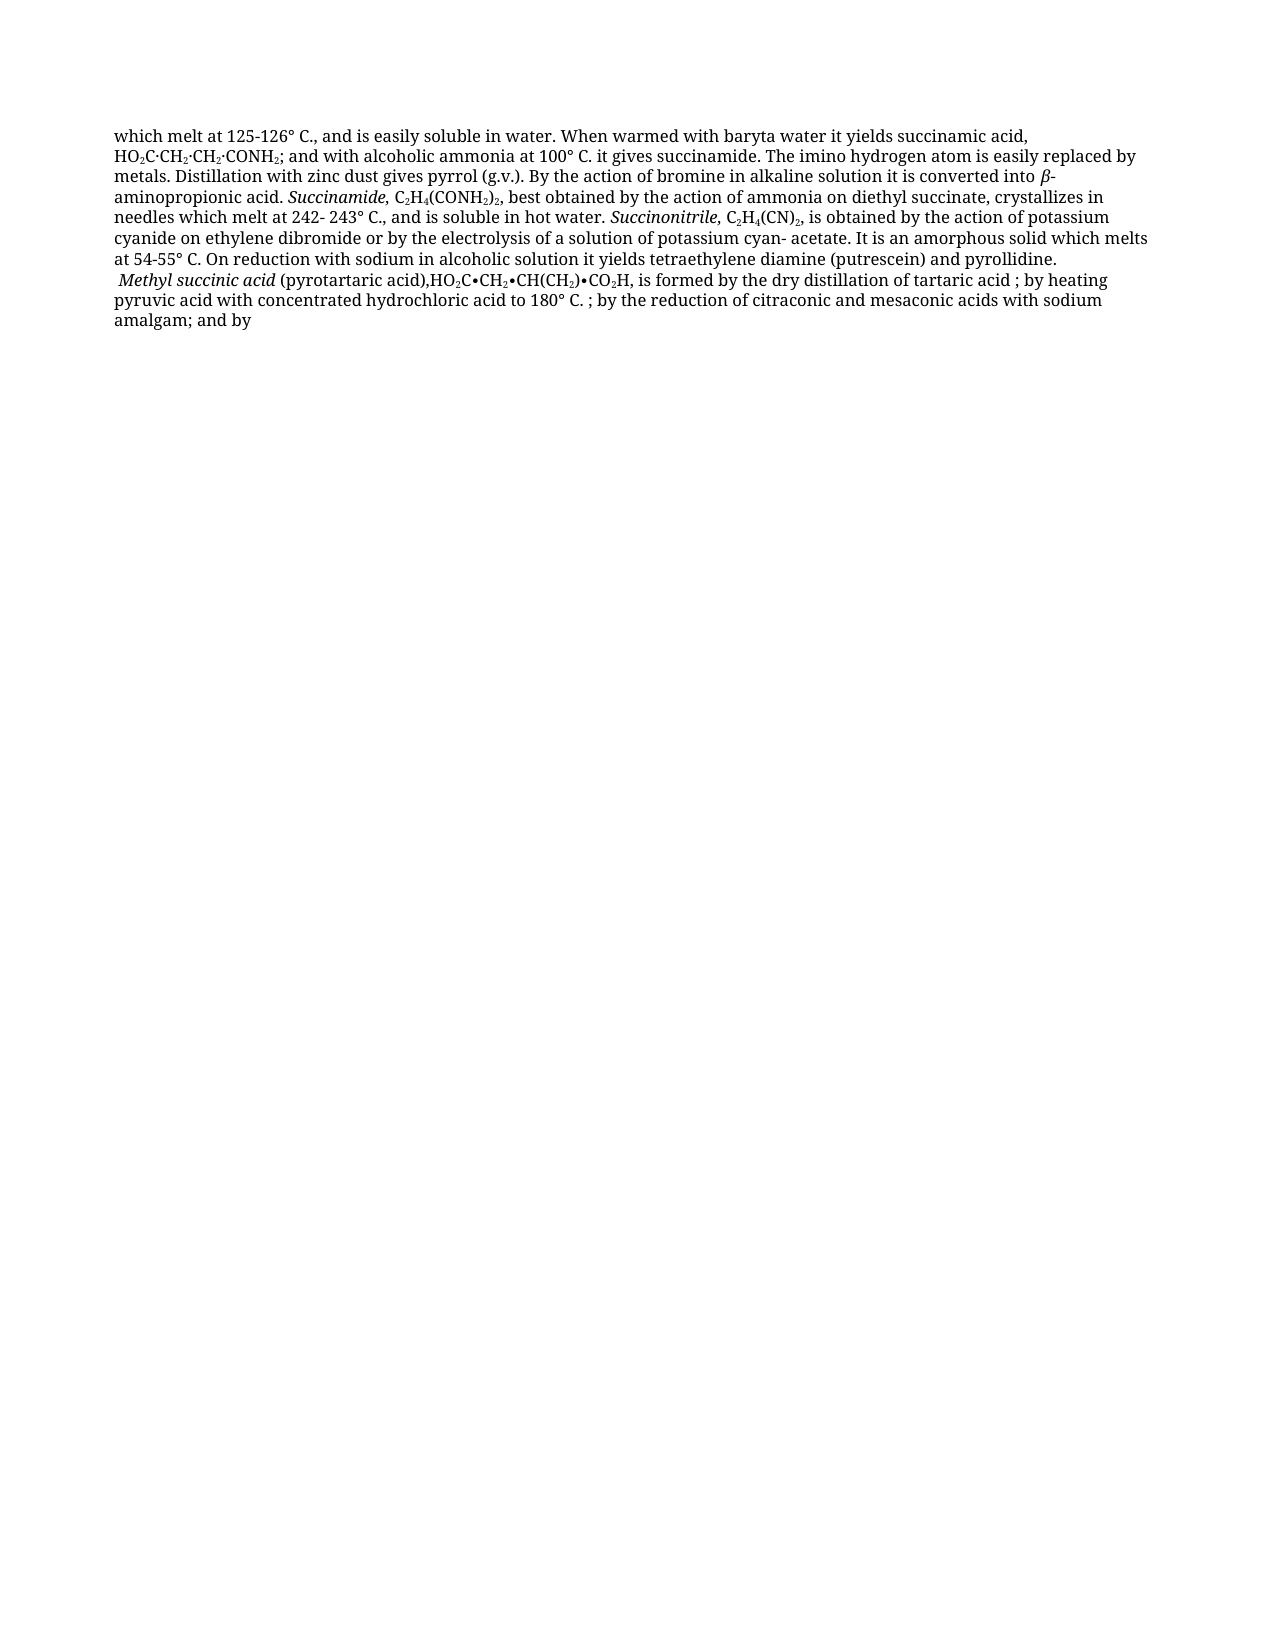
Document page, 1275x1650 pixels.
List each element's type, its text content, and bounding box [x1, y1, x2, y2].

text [114, 126, 1164, 270]
text Methyl succinic acid (pyrotartaric acid),HO2C∙CH2∙CH(CH2)∙CO2H, is formed by the dry distillation of tartaric acid ; by heating pyruvic acid with concentrated hydrochloric acid to 180° C. ; by the reduction of citraconic and mesaconic acids with sodium amalgam; and by [114, 270, 1164, 331]
